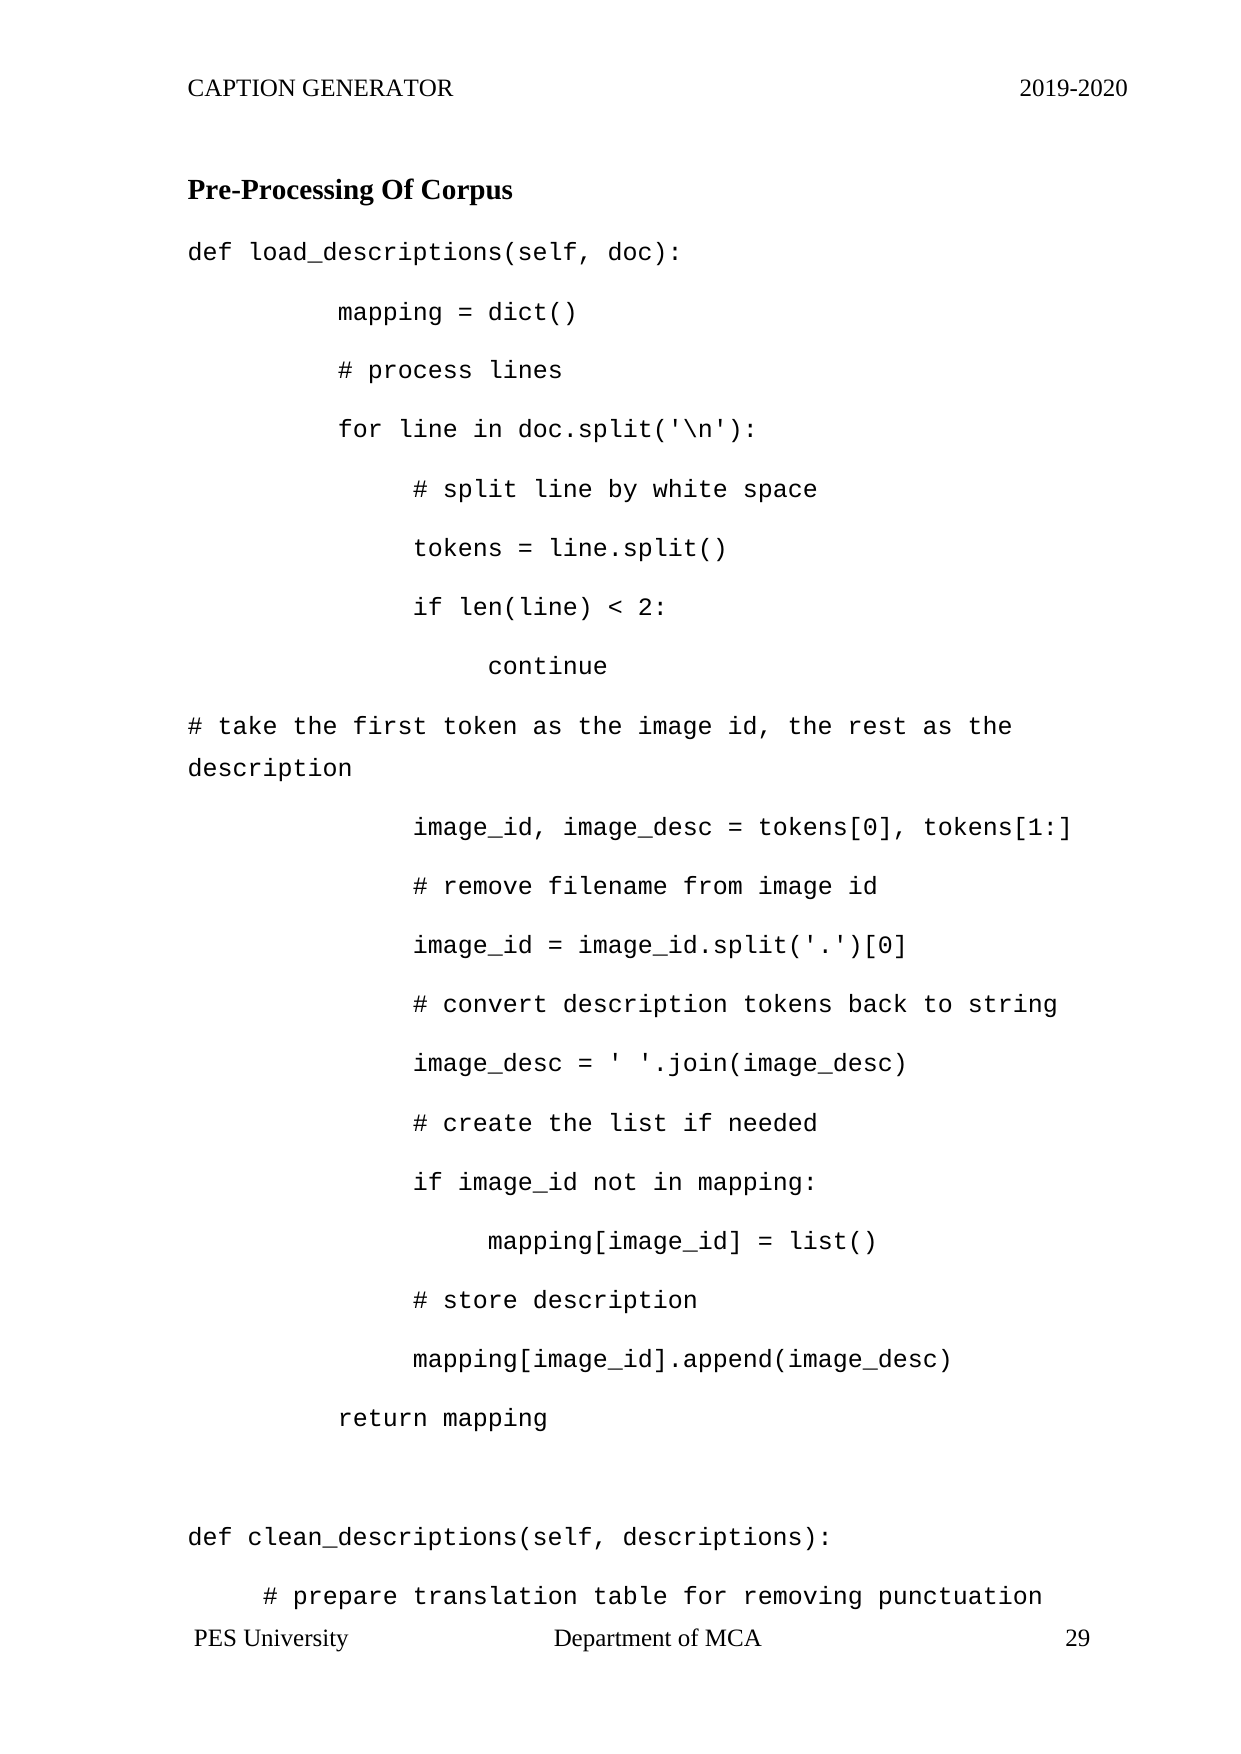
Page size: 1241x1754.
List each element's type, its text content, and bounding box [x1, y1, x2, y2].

text # take the first token as the image id, the rest as the description [187, 713, 1014, 784]
text # convert description tokens back to string image_desc = ' '.join(image_desc) [413, 992, 1059, 1079]
text mapping[image_id] = list() # store description [413, 1228, 879, 1316]
text # prepare translation table for removing punctuation [263, 1583, 1190, 1612]
text image_id = image_id.split('.')[0] [413, 933, 1190, 961]
text for line in doc.split('\n'): [338, 417, 1190, 445]
text mapping[image_id].append(image_desc) return mapping [338, 1347, 954, 1434]
text mapping = dict() # process lines [338, 299, 579, 386]
text # split line by white space tokens = line.split() [413, 477, 819, 564]
text # create the list if needed if image_id not in mapping: [413, 1111, 819, 1198]
subtitle Pre-Processing Of Corpus [187, 172, 1190, 206]
text def clean_descriptions(self, descriptions): [187, 1524, 1190, 1553]
text if len(line) < 2: continue [413, 594, 669, 682]
text image_id, image_desc = tokens[0], tokens[1:] # remove filename from image id [413, 815, 1074, 902]
text def load_descriptions(self, doc): [187, 240, 1190, 268]
